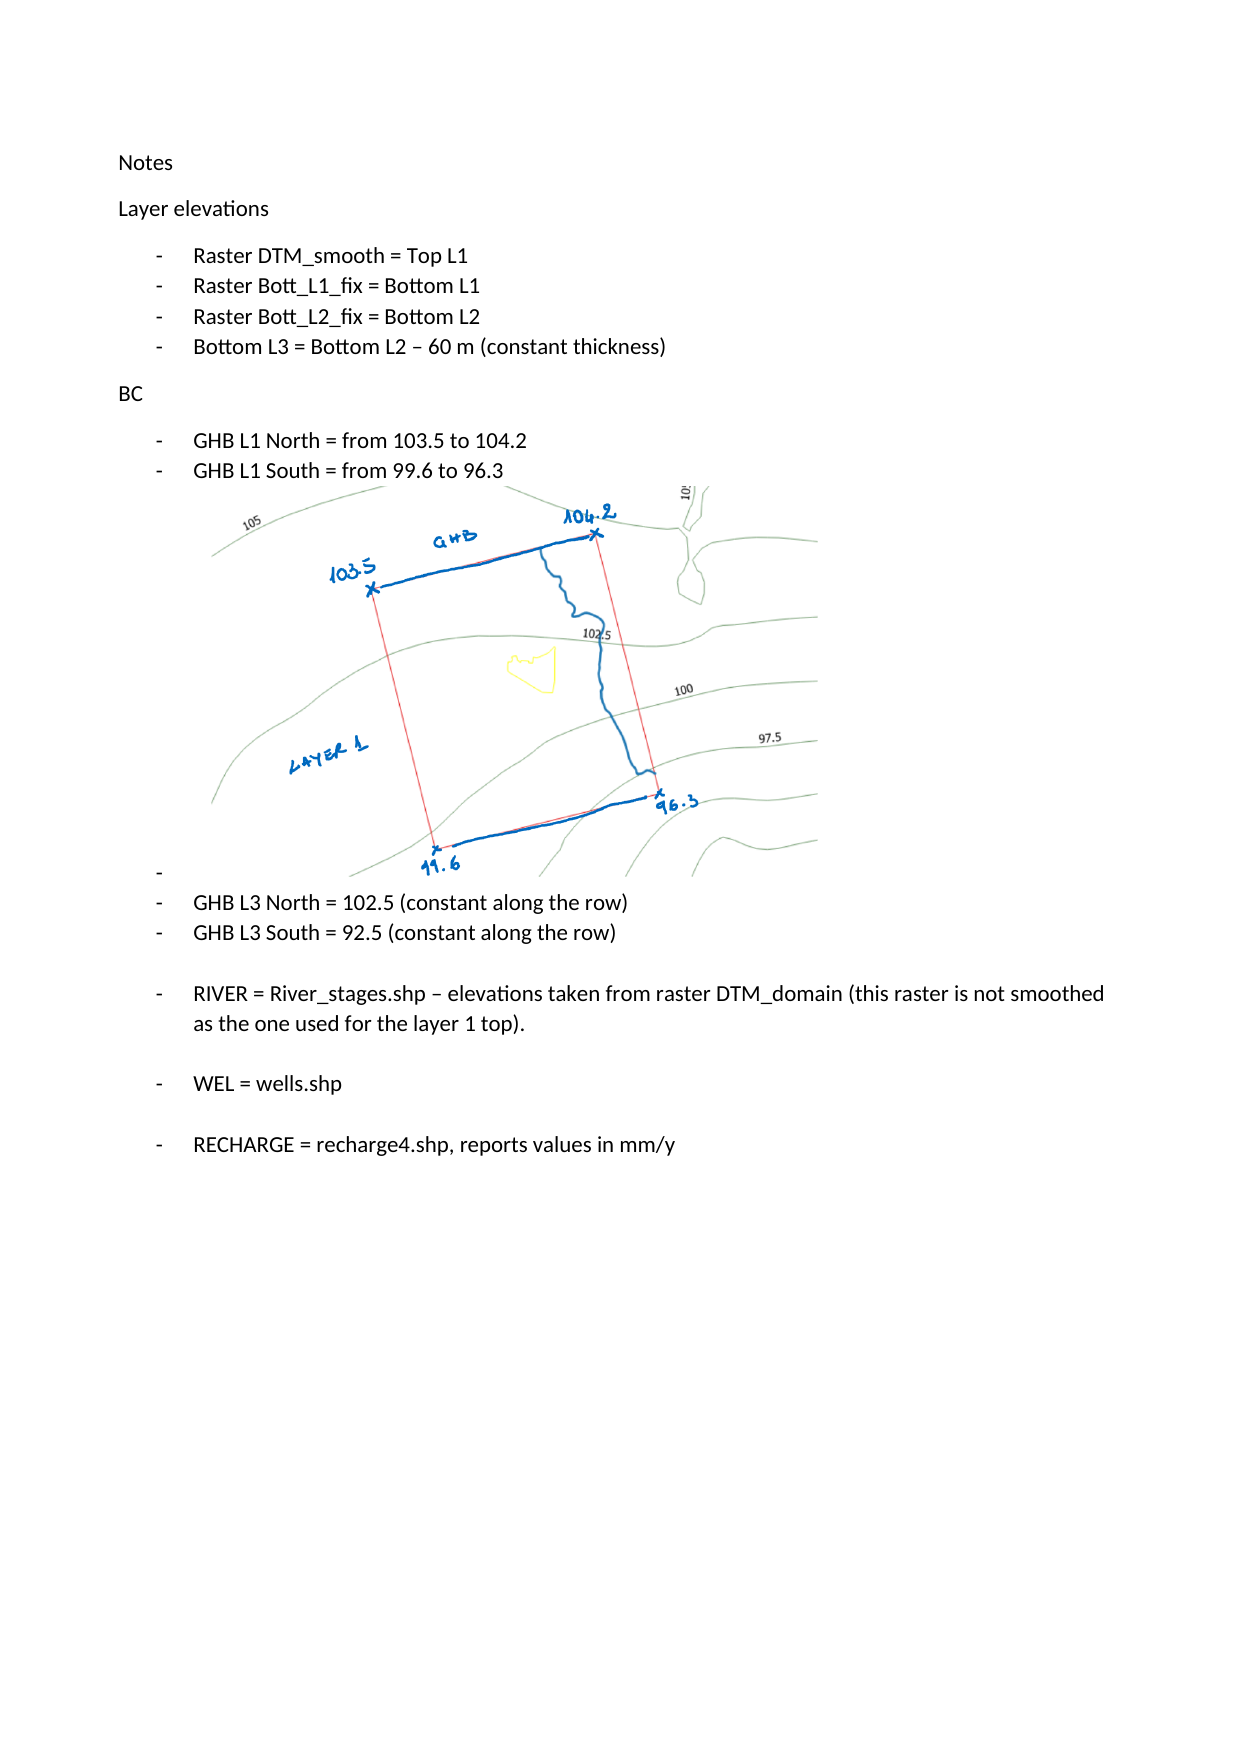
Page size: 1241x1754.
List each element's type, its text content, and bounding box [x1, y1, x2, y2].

list RECHARGE = recharge4.shp, reports values in mm/y [156, 1130, 1122, 1158]
list GHB L1 North = from 103.5 to 104.2 [156, 426, 1122, 454]
list Bottom L3 = Bottom L2 – 60 m (constant thickness) [156, 332, 1122, 360]
picture [193, 486, 818, 881]
text Notes [118, 148, 1122, 176]
text Layer elevations [118, 194, 1122, 222]
list Raster Bott_L1_fix = Bottom L1 [156, 272, 1122, 299]
text BC [118, 379, 1122, 407]
list Raster DTM_smooth = Top L1 [156, 241, 1122, 269]
list GHB L1 South = from 99.6 to 96.3 [156, 456, 1122, 484]
list GHB L3 North = 102.5 (constant along the row) [156, 888, 1122, 916]
list GHB L3 South = 92.5 (constant along the row) [156, 918, 1122, 946]
list RIVER = River_stages.shp – elevations taken from raster DTM_domain (this raster is not smoothed as the one used for the layer 1 top). [156, 979, 1122, 1037]
list Raster Bott_L2_fix = Bottom L2 [156, 302, 1122, 330]
list WEL = wells.shp [156, 1069, 1122, 1097]
